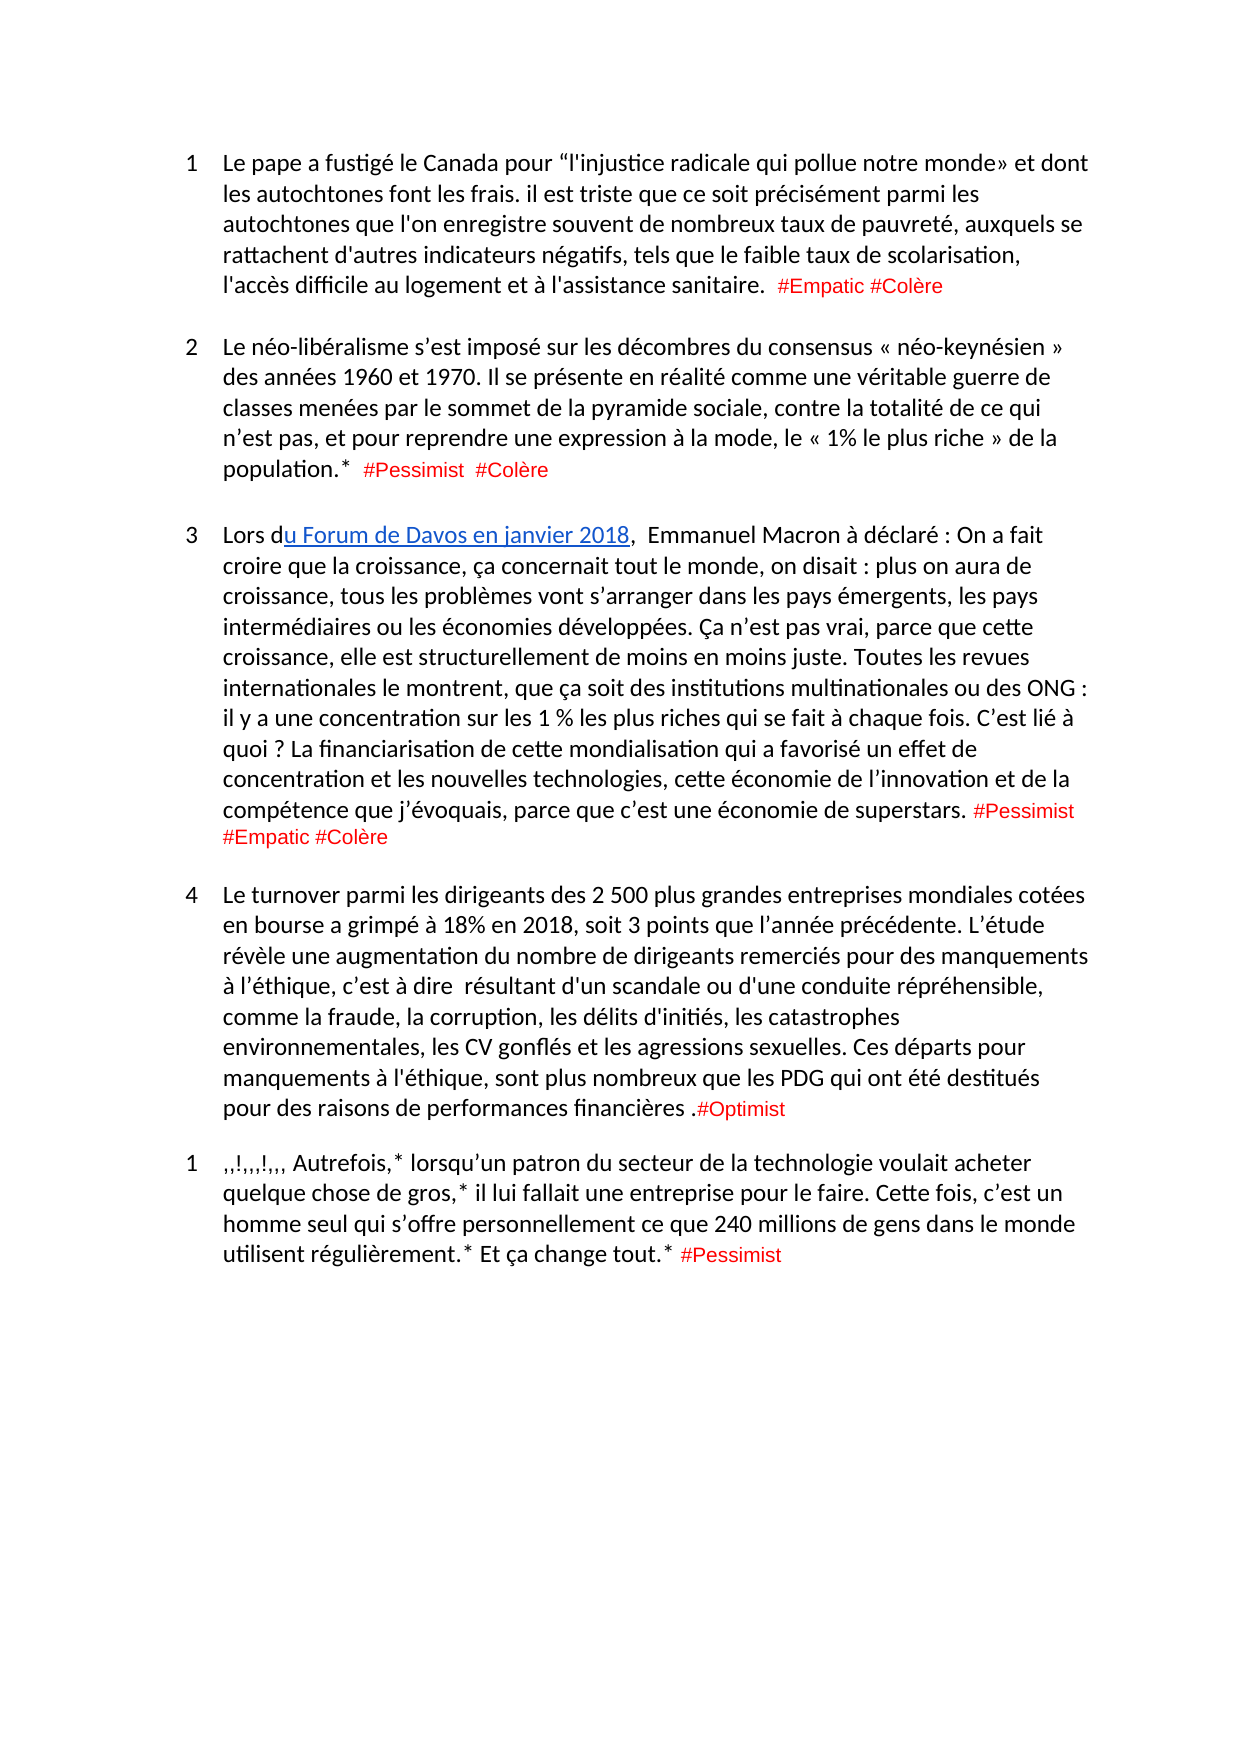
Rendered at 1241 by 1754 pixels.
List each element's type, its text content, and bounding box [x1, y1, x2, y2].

list Le turnover parmi les dirigeants des 2 500 plus grandes entreprises mondiales cotées en bourse a grimpé à 18% en 2018, soit 3 points que l’année précédente. L’étude révèle une augmentation du nombre de dirigeants remerciés pour des manquements à l’éthique, c’est à dire résultant d'un scandale ou d'une conduite répréhensible, comme la fraude, la corruption, les délits d'initiés, les catastrophes environnementales, les CV gonflés et les agressions sexuelles. Ces départs pour manquements à l'éthique, sont plus nombreux que les PDG qui ont été destitués pour des raisons de performances financières .#Optimist [185, 879, 1093, 1123]
list ,,!,,,!,,, Autrefois,* lorsqu’un patron du secteur de la technologie voulait acheter quelque chose de gros,* il lui fallait une entreprise pour le faire. Cette fois, c’est un homme seul qui s’offre personnellement ce que 240 millions de gens dans le monde utilisent régulièrement.* Et ça change tout.* #Pessimist [185, 1147, 1093, 1269]
list Le pape a fustigé le Canada pour “l'injustice radicale qui pollue notre monde» et dont les autochtones font les frais. il est triste que ce soit précisément parmi les autochtones que l'on enregistre souvent de nombreux taux de pauvreté, auxquels se rattachent d'autres indicateurs négatifs, tels que le faible taux de scolarisation, l'accès difficile au logement et à l'assistance sanitaire. #Empatic #Colère [185, 148, 1093, 300]
list Le néo-libéralisme s’est imposé sur les décombres du consensus « néo-keynésien » des années 1960 et 1970. Il se présente en réalité comme une véritable guerre de classes menées par le sommet de la pyramide sociale, contre la totalité de ce qui n’est pas, et pour reprendre une expression à la mode, le « 1% le plus riche » de la population.* #Pessimist #Colère [185, 331, 1093, 483]
list Lors du Forum de Davos en janvier 2018, Emmanuel Macron à déclaré : On a fait croire que la croissance, ça concernait tout le monde, on disait : plus on aura de croissance, tous les problèmes vont s’arranger dans les pays émergents, les pays intermédiaires ou les économies développées. Ça n’est pas vrai, parce que cette croissance, elle est structurellement de moins en moins juste. Toutes les revues internationales le montrent, que ça soit des institutions multinationales ou des ONG : il y a une concentration sur les 1 % les plus riches qui se fait à chaque fois. C’est lié à quoi ? La financiarisation de cette mondialisation qui a favorisé un effet de concentration et les nouvelles technologies, cette économie de l’innovation et de la compétence que j’évoquais, parce que c’est une économie de superstars. #Pessimist #Empatic #Colère [185, 519, 1093, 848]
